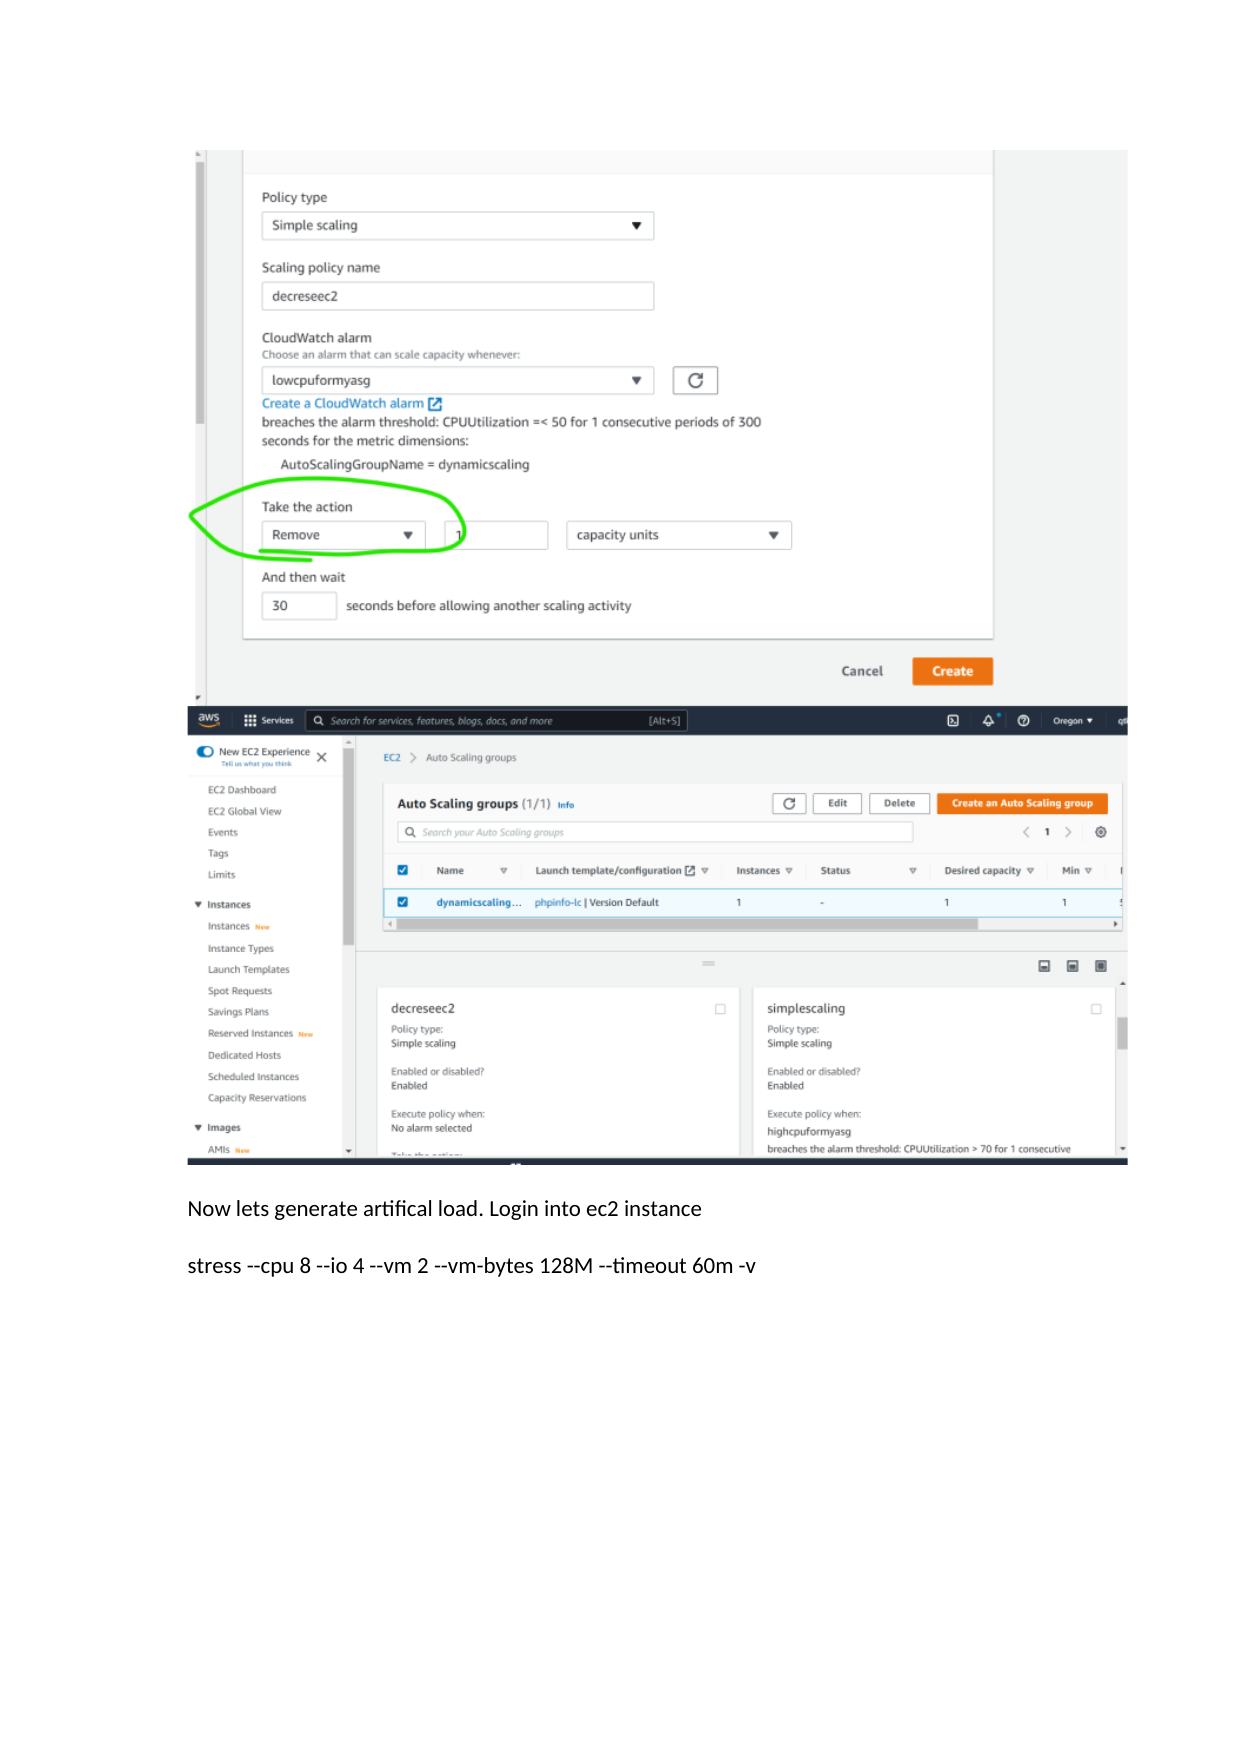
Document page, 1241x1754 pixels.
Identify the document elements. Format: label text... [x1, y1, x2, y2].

picture [187, 150, 1128, 1165]
text Now lets generate artifical load. Login into ec2 instance [187, 1194, 1090, 1222]
text stress --cpu 8 --io 4 --vm 2 --vm-bytes 128M --timeout 60m -v [187, 1251, 1090, 1279]
